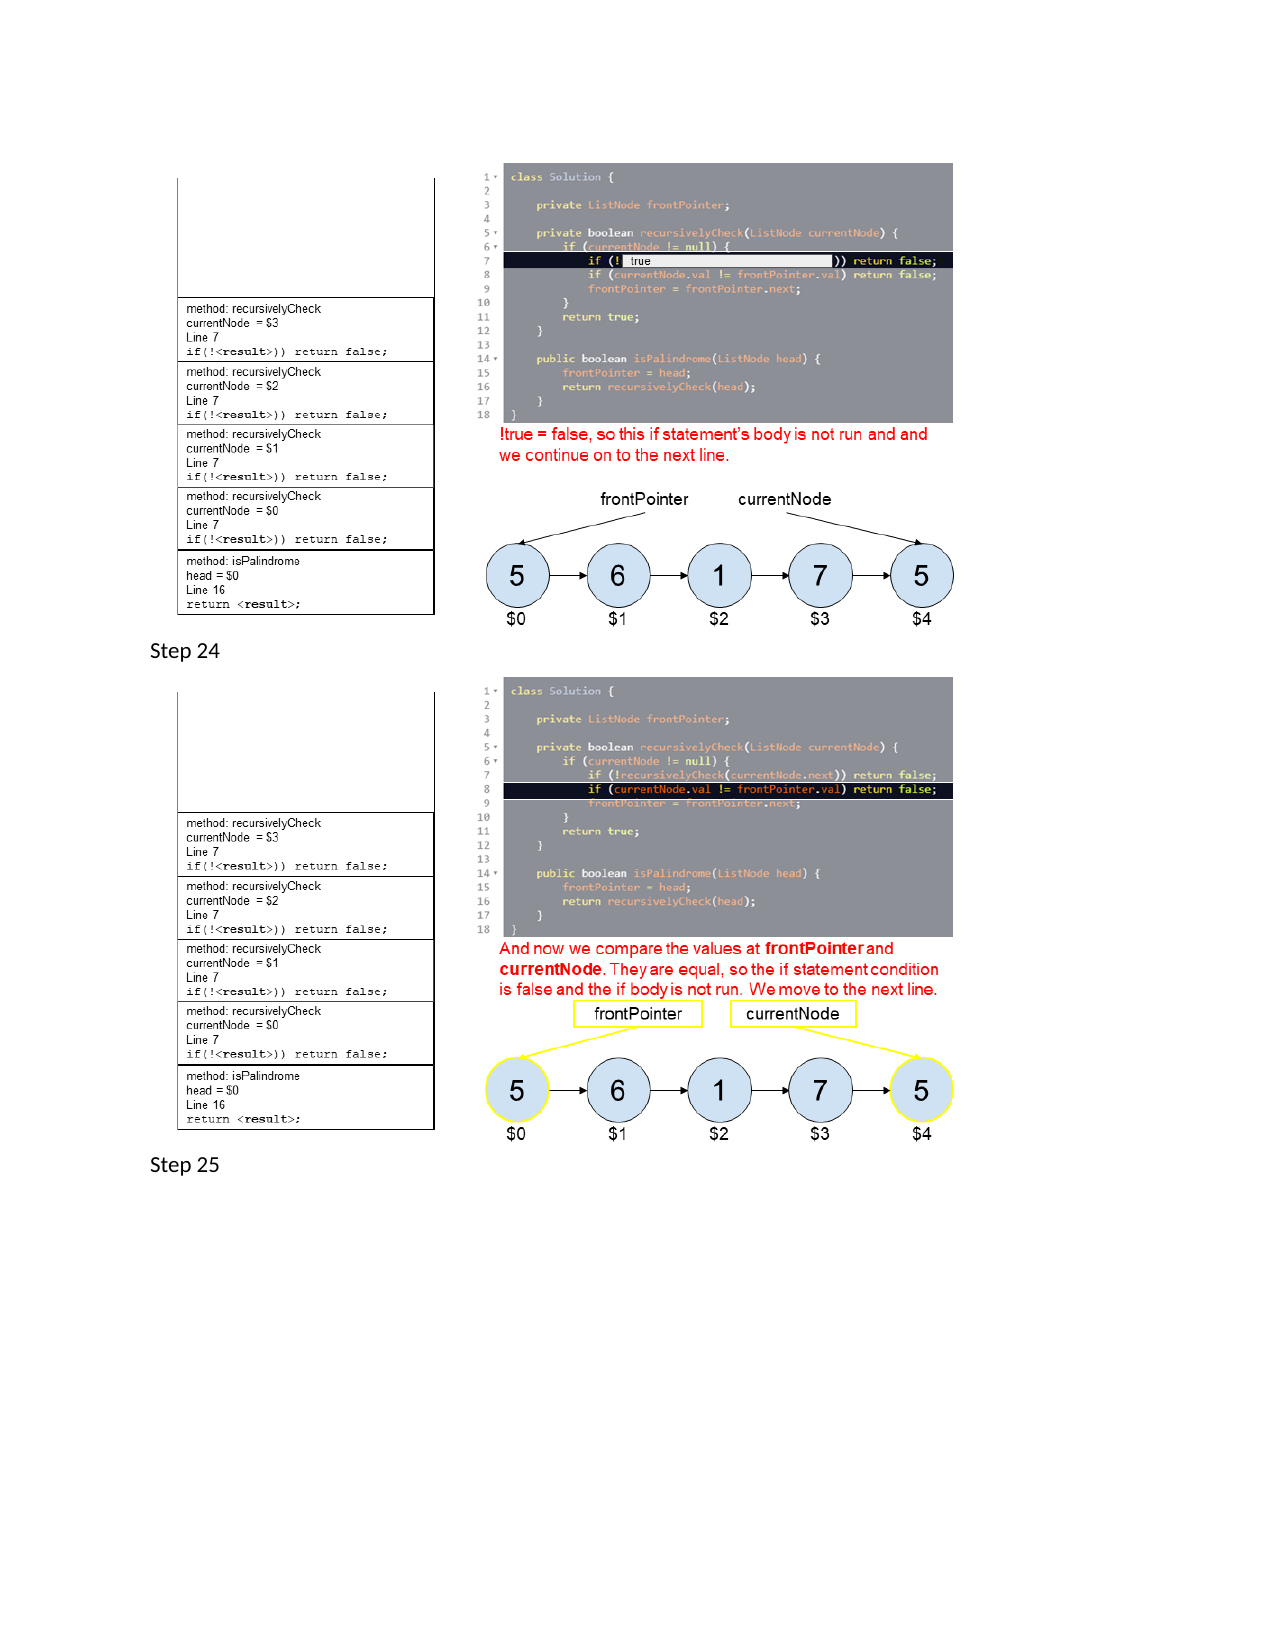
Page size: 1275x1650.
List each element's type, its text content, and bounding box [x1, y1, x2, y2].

picture [150, 664, 1014, 1151]
text Step 25 [150, 1150, 1125, 1178]
text Step 24 [150, 636, 1125, 664]
picture [150, 150, 1014, 636]
